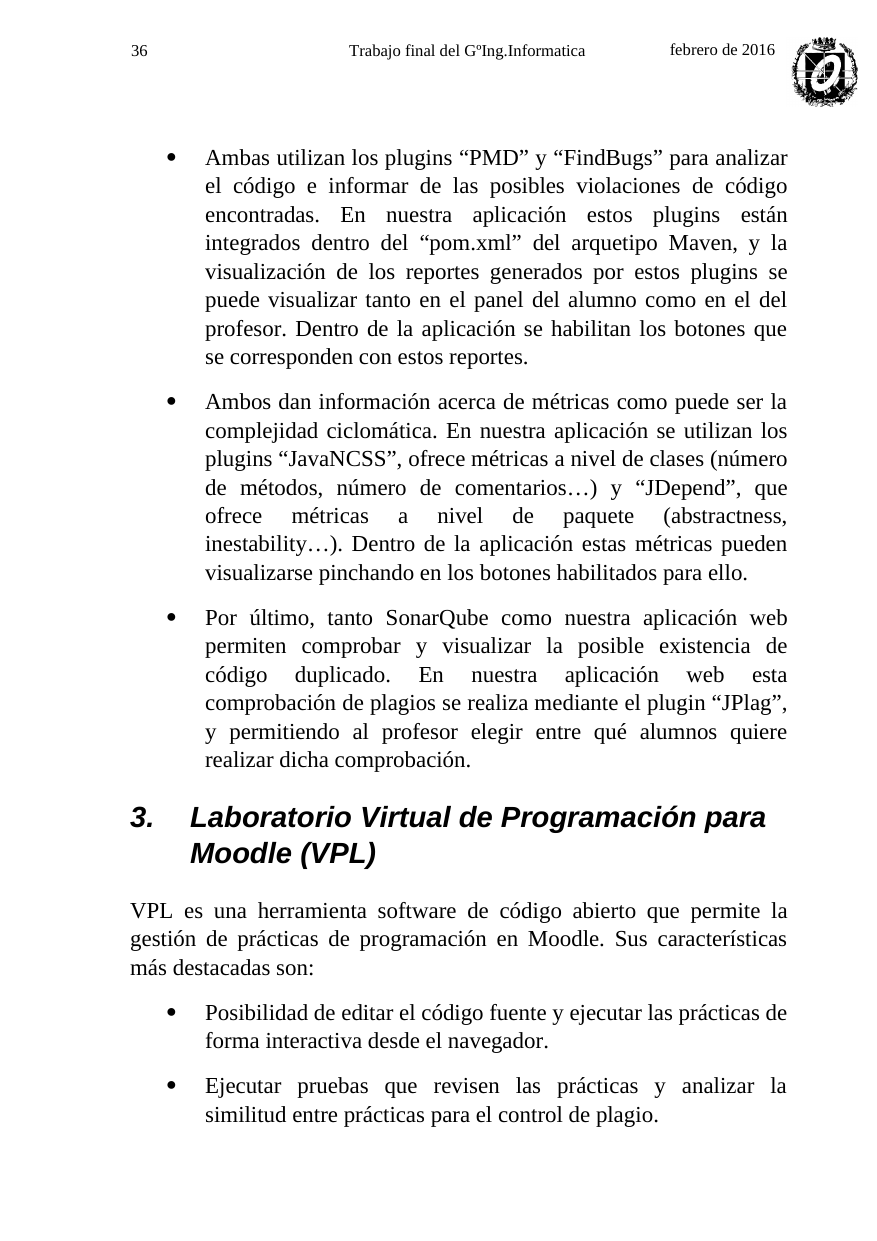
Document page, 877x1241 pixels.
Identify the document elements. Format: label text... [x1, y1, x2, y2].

list Ejecutar pruebas que revisen las prácticas y analizar la similitud entre prácticas para el control de plagio. [167, 1072, 788, 1127]
list Por último, tanto SonarQube como nuestra aplicación web permiten comprobar y visualizar la posible existencia de código duplicado. En nuestra aplicación web esta comprobación de plagios se realiza mediante el plugin “JPlag”, y permitiendo al profesor elegir entre qué alumnos quiere realizar dicha comprobación. [167, 604, 788, 772]
list Ambas utilizan los plugins “PMD” y “FindBugs” para analizar el código e informar de las posibles violaciones de código encontradas. En nuestra aplicación estos plugins están integrados dentro del “pom.xml” del arquetipo Maven, y la visualización de los reportes generados por estos plugins se puede visualizar tanto en el panel del alumno como en el del profesor. Dentro de la aplicación se habilitan los botones que se corresponden con estos reportes. [167, 144, 788, 369]
list Ambos dan información acerca de métricas como puede ser la complejidad ciclomática. En nuestra aplicación se utilizan los plugins “JavaNCSS”, ofrece métricas a nivel de clases (número de métodos, número de comentarios…) y “JDepend”, que ofrece métricas a nivel de paquete (abstractness, inestability…). Dentro de la aplicación estas métricas pueden visualizarse pinchando en los botones habilitados para ello. [167, 388, 788, 585]
subtitle Laboratorio Virtual de Programación para Moodle (VPL) [130, 799, 788, 869]
list Posibilidad de editar el código fuente y ejecutar las prácticas de forma interactiva desde el navegador. [167, 999, 788, 1054]
text VPL es una herramienta software de código abierto que permite la gestión de prácticas de programación en Moodle. Sus características más destacadas son: [130, 897, 788, 980]
